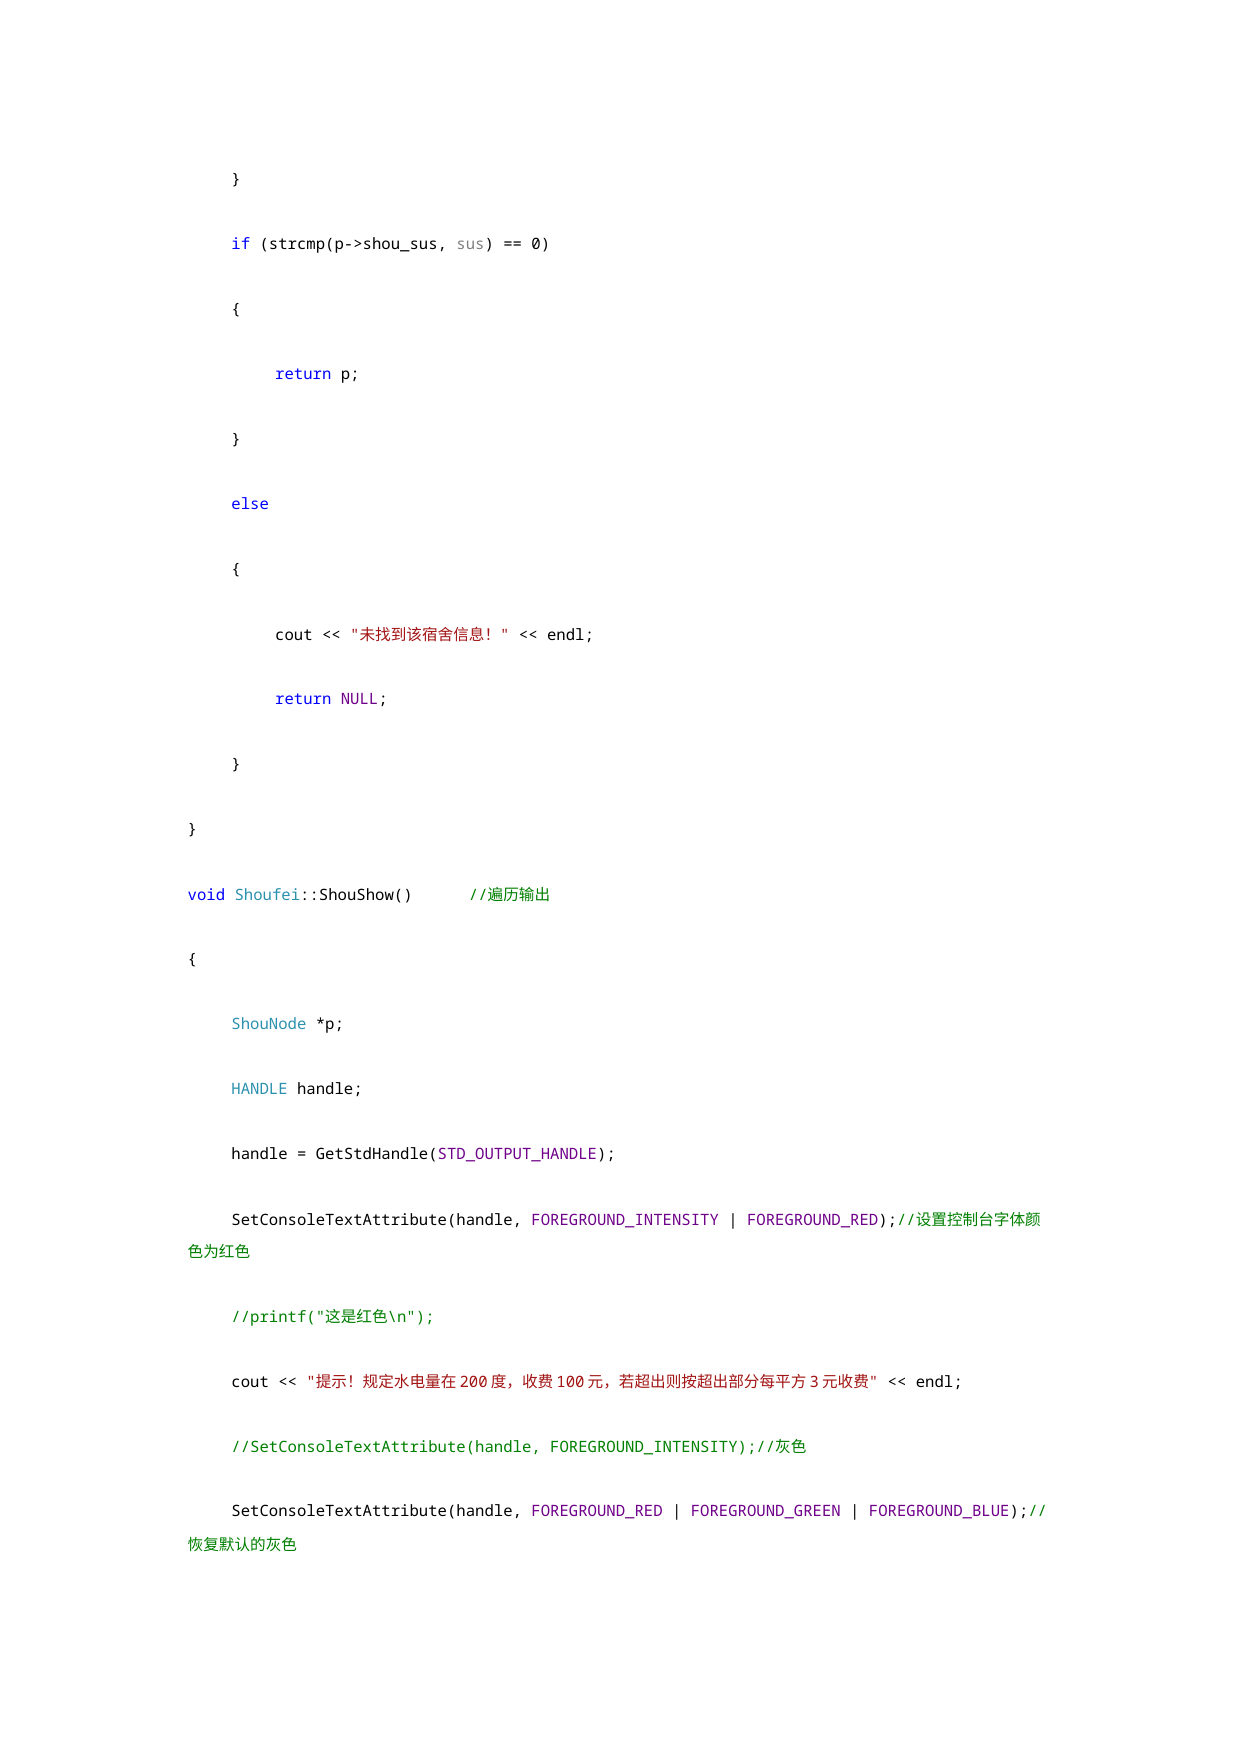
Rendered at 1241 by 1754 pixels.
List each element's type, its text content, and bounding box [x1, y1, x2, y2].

text SetConsoleTextAttribute(handle, FOREGROUND_INTENSITY | FOREGROUND_RED);//设置控制台字体颜色为红色 [187, 1202, 1053, 1267]
text HANDLE handle; [187, 1072, 1053, 1104]
text //printf("这是红色\n"); [187, 1299, 1053, 1332]
text return p; [187, 357, 1053, 389]
text } [187, 162, 1053, 194]
text cout << "提示！规定水电量在200度，收费100元，若超出则按超出部分每平方3元收费" << endl; [187, 1364, 1053, 1397]
text if (strcmp(p->shou_sus, sus) == 0) [187, 227, 1053, 259]
text SetConsoleTextAttribute(handle, FOREGROUND_RED | FOREGROUND_GREEN | FOREGROUND_BLUE);//恢复默认的灰色 [187, 1494, 1053, 1559]
text handle = GetStdHandle(STD_OUTPUT_HANDLE); [187, 1137, 1053, 1169]
text else [187, 487, 1053, 519]
text void Shoufei::ShouShow() //遍历输出 [187, 877, 1053, 909]
text } [187, 812, 1053, 844]
text ShouNode *p; [187, 1007, 1053, 1039]
text } [187, 747, 1053, 779]
text } [187, 422, 1053, 454]
text //SetConsoleTextAttribute(handle, FOREGROUND_INTENSITY);//灰色 [187, 1429, 1053, 1462]
text { [187, 552, 1053, 584]
text cout << "未找到该宿舍信息！" << endl; [187, 617, 1053, 649]
text { [187, 292, 1053, 324]
text { [187, 942, 1053, 974]
text return NULL; [187, 682, 1053, 714]
